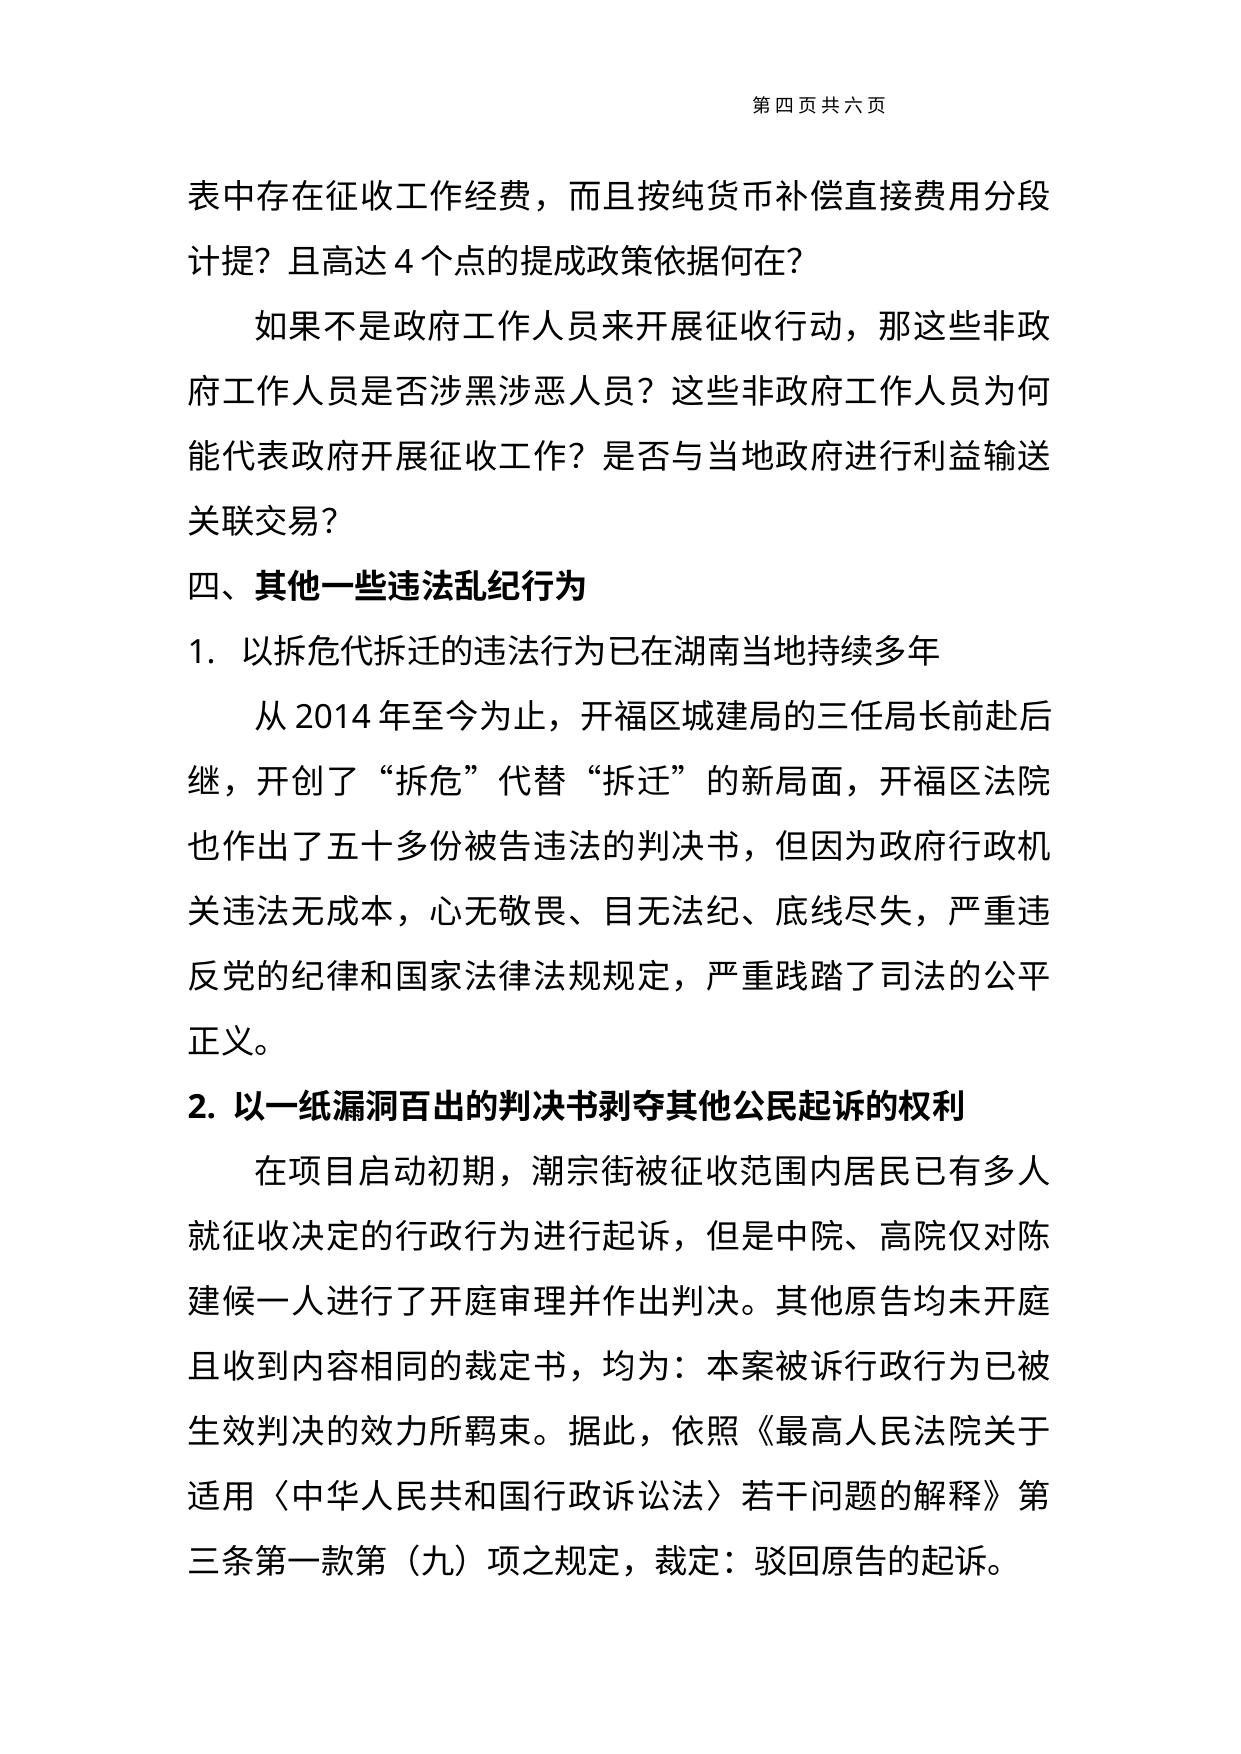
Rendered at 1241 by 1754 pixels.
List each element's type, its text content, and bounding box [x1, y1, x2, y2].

list 四、其他一些违法乱纪行为 [187, 552, 1053, 617]
list 以拆危代拆迁的违法行为已在湖南当地持续多年 [187, 617, 1053, 682]
list 如果不是政府工作人员来开展征收行动，那这些非政府工作人员是否涉黑涉恶人员？这些非政府工作人员为何能代表政府开展征收工作？是否与当地政府进行利益输送、关联交易？ [187, 292, 1053, 552]
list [187, 162, 1053, 292]
list 在项目启动初期，潮宗街被征收范围内居民已有多人就征收决定的行政行为进行起诉，但是中院、高院仅对陈建候一人进行了开庭审理并作出判决。其他原告均未开庭，且收到内容相同的裁定书，均为：本案被诉行政行为已被生效判决的效力所羁束。据此，依照《最高人民法院关于适用〈中华人民共和国行政诉讼法〉若干问题的解释》第三条第一款第（九）项之规定，裁定：驳回原告的起诉。 [187, 1137, 1053, 1592]
list 从2014年至今为止，开福区城建局的三任局长前赴后继，开创了“拆危”代替“拆迁”的新局面，开福区法院也作出了五十多份被告违法的判决书，但因为政府行政机关违法无成本，心无敬畏、目无法纪、底线尽失，严重违反党的纪律和国家法律法规规定，严重践踏了司法的公平正义。 [187, 682, 1053, 1072]
list 以一纸漏洞百出的判决书剥夺其他公民起诉的权利 [187, 1072, 1053, 1137]
